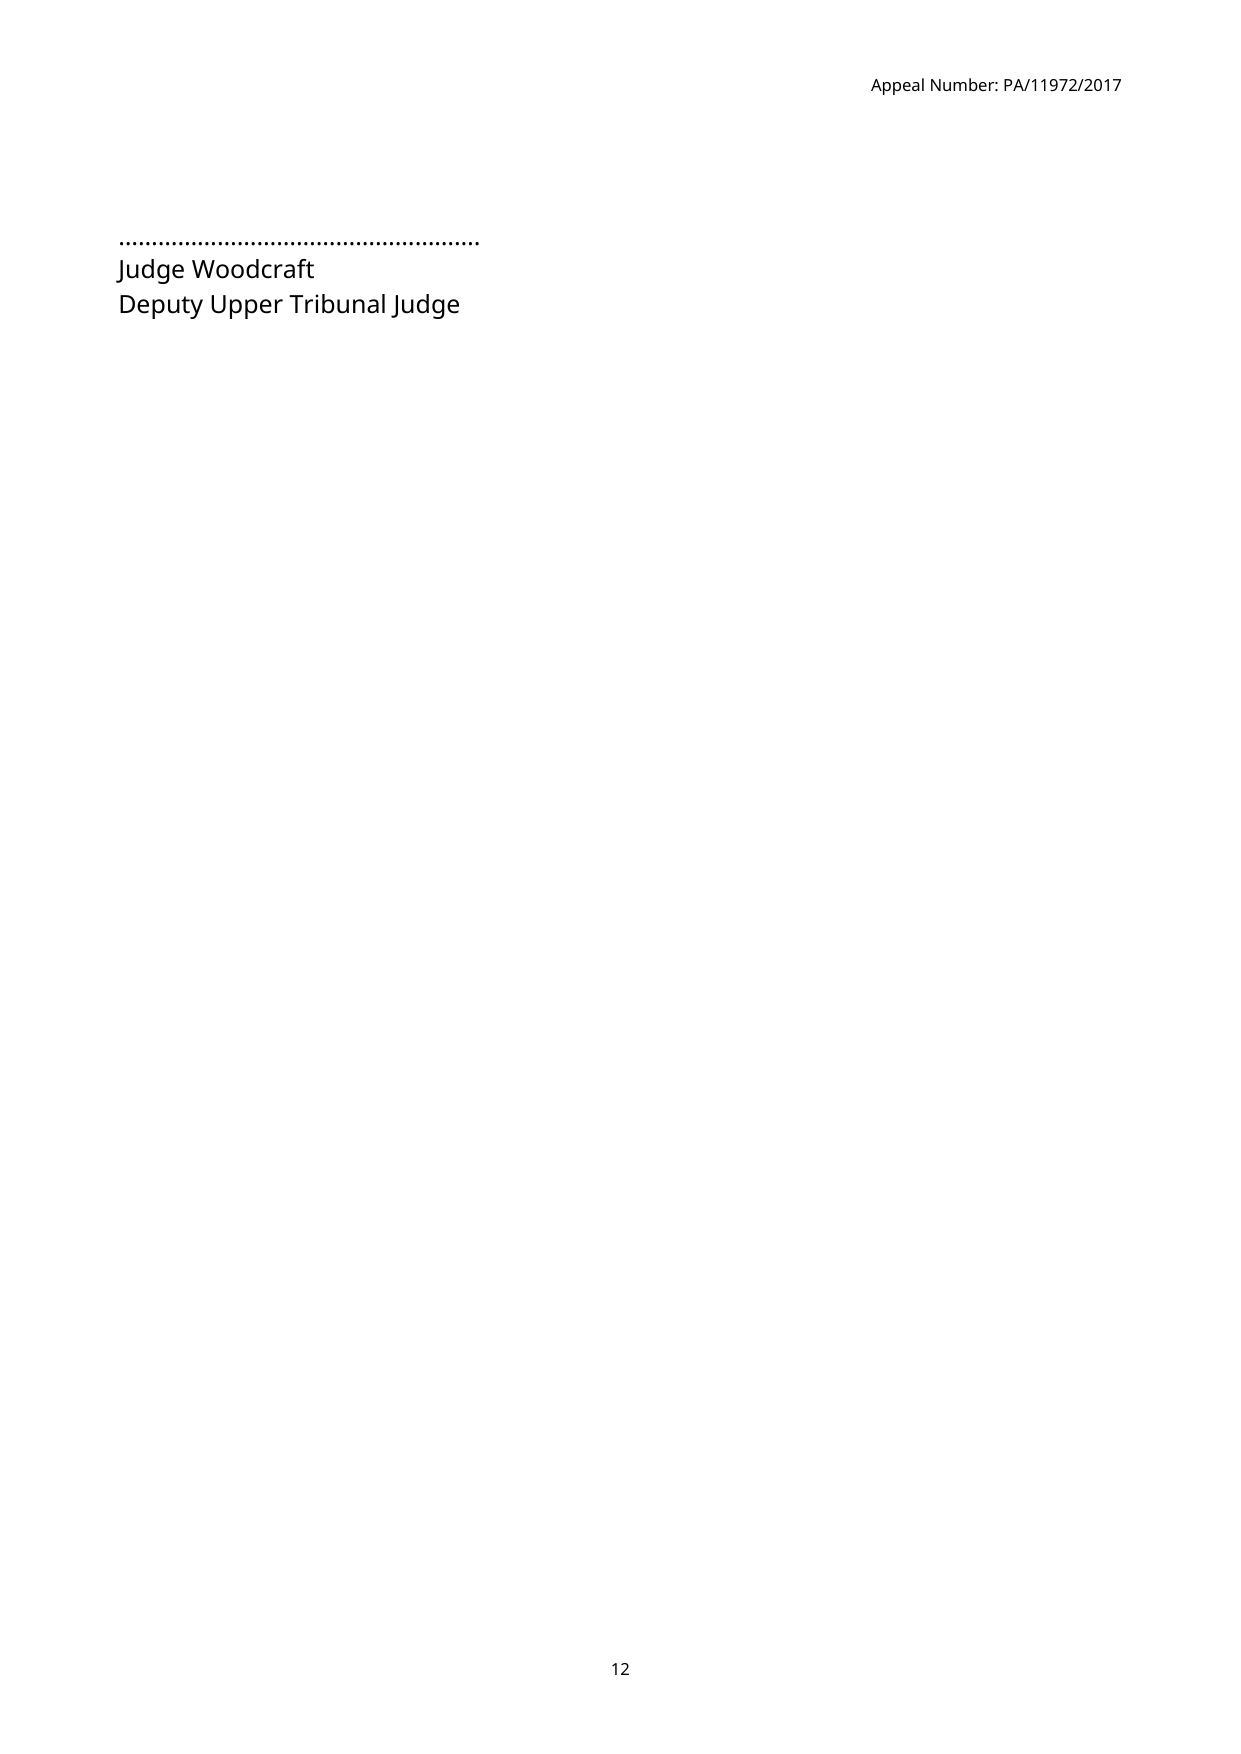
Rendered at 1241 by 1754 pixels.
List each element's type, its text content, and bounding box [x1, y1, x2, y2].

text ………………………………………………. [118, 218, 1122, 252]
text Deputy Upper Tribunal Judge [118, 286, 1122, 320]
text Judge Woodcraft [118, 252, 1122, 286]
